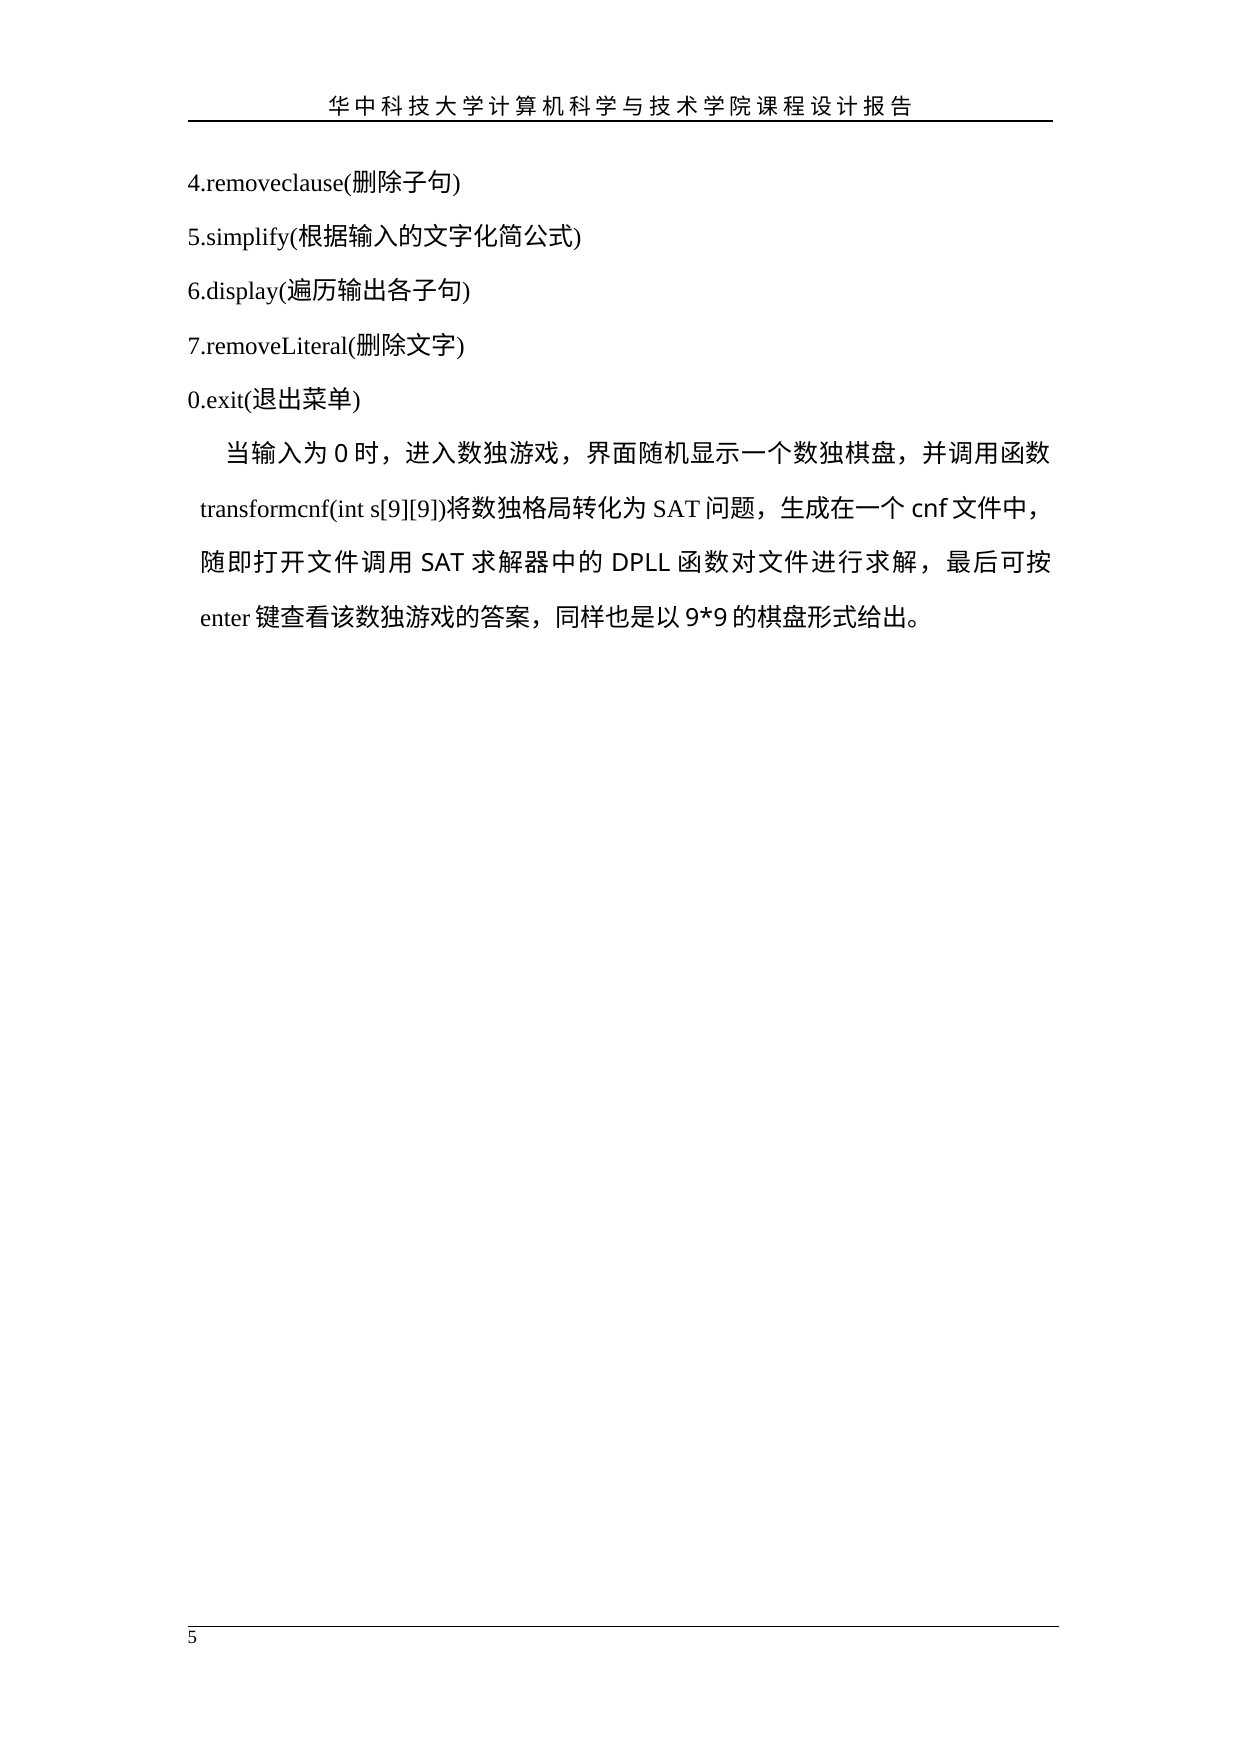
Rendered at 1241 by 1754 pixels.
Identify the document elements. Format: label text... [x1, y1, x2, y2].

text 4.removeclause(删除子句) [187, 162, 1053, 198]
text 6.display(遍历输出各子句) [187, 271, 1053, 307]
text 0.exit(退出菜单) [187, 379, 1053, 416]
text 7.removeLiteral(删除文字) [187, 325, 1053, 361]
text 当输入为0时，进入数独游戏，界面随机显示一个数独棋盘，并调用函数transformcnf(int s[9][9])将数独格局转化为SAT问题，生成在一个cnf文件中，随即打开文件调用SAT求解器中的DPLL函数对文件进行求解，最后可按enter键查看该数独游戏的答案，同样也是以9*9的棋盘形式给出。 [187, 434, 1053, 633]
text 5.simplify(根据输入的文字化简公式) [187, 216, 1053, 253]
